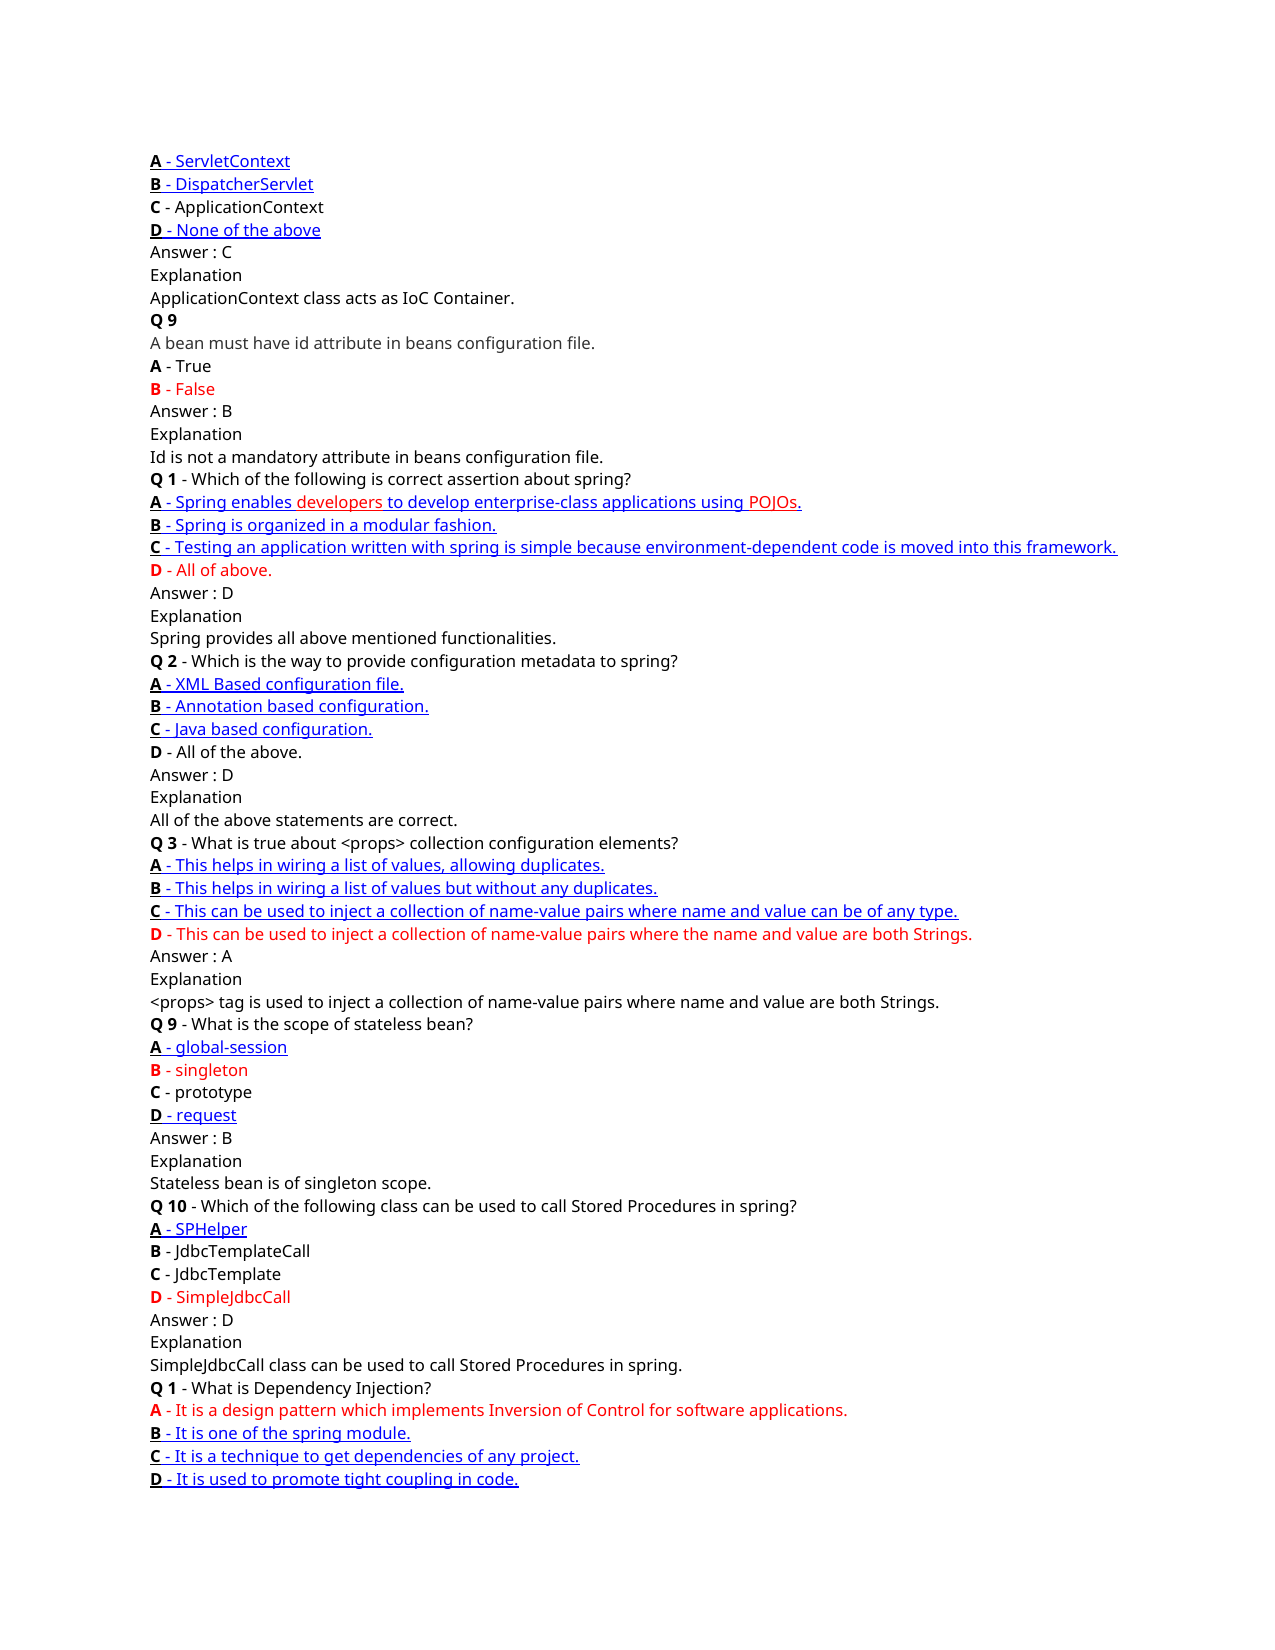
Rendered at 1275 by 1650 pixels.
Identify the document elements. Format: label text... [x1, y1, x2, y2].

text All of the above statements are correct. [150, 808, 1125, 831]
text Q 2 - Which is the way to provide configuration metadata to spring? [150, 649, 1125, 672]
text Explanation [150, 967, 1125, 990]
text Explanation [150, 263, 1125, 286]
text C - ApplicationContext [150, 195, 1125, 218]
text B - Annotation based configuration. [150, 695, 1125, 718]
text D - SimpleJdbcCall [150, 1285, 1125, 1308]
text Q 1 - Which of the following is correct assertion about spring? [150, 468, 1125, 491]
text ApplicationContext class acts as IoC Container. [150, 286, 1125, 309]
text Answer : A [150, 945, 1125, 967]
text Spring provides all above mentioned functionalities. [150, 627, 1125, 649]
text D - It is used to promote tight coupling in code. [150, 1467, 1125, 1490]
text B - False [150, 377, 1125, 400]
text C - prototype [150, 1081, 1125, 1104]
text B - Spring is organized in a modular fashion. [150, 513, 1125, 536]
text Stateless bean is of singleton scope. [150, 1172, 1125, 1194]
text A - This helps in wiring a list of values, allowing duplicates. [150, 854, 1125, 877]
text Answer : D [150, 581, 1125, 604]
text Q 9 - What is the scope of stateless bean? [150, 1013, 1125, 1036]
text A - XML Based configuration file. [150, 672, 1125, 695]
text D - request [150, 1104, 1125, 1126]
text A - ServletContext [150, 150, 1125, 173]
text SimpleJdbcCall class can be used to call Stored Procedures in spring. [150, 1353, 1125, 1376]
text A - global-session [150, 1036, 1125, 1058]
text B - It is one of the spring module. [150, 1422, 1125, 1444]
text Explanation [150, 604, 1125, 627]
text Answer : D [150, 763, 1125, 786]
text B - singleton [150, 1058, 1125, 1081]
text B - DispatcherServlet [150, 173, 1125, 195]
text C - It is a technique to get dependencies of any project. [150, 1444, 1125, 1467]
text Q 1 - What is Dependency Injection? [150, 1376, 1125, 1399]
text D - This can be used to inject a collection of name-value pairs where the name and value are both Strings. [150, 922, 1125, 945]
text B - JdbcTemplateCall [150, 1240, 1125, 1263]
text Explanation [150, 1331, 1125, 1353]
text Explanation [150, 1149, 1125, 1172]
text B - This helps in wiring a list of values but without any duplicates. [150, 877, 1125, 899]
text Q 10 - Which of the following class can be used to call Stored Procedures in spring? [150, 1194, 1125, 1217]
text Answer : D [150, 1308, 1125, 1331]
text A - True [150, 354, 1125, 377]
text C - Java based configuration. [150, 718, 1125, 740]
text D - All of above. [150, 559, 1125, 581]
text D - None of the above [150, 218, 1125, 241]
text Explanation [150, 422, 1125, 445]
text A - It is a design pattern which implements Inversion of Control for software applications. [150, 1399, 1125, 1422]
text Explanation [150, 786, 1125, 808]
text C - Testing an application written with spring is simple because environment-dependent code is moved into this framework. [150, 536, 1125, 559]
text Answer : C [150, 241, 1125, 263]
text C - This can be used to inject a collection of name-value pairs where name and value can be of any type. [150, 899, 1125, 922]
text C - JdbcTemplate [150, 1263, 1125, 1285]
text A - Spring enables developers to develop enterprise-class applications using POJOs. [150, 491, 1125, 513]
text Answer : B [150, 400, 1125, 422]
text Id is not a mandatory attribute in beans configuration file. [150, 445, 1125, 468]
text <props> tag is used to inject a collection of name-value pairs where name and value are both Strings. [150, 990, 1125, 1013]
text A - SPHelper [150, 1217, 1125, 1240]
text D - All of the above. [150, 740, 1125, 763]
text Answer : B [150, 1126, 1125, 1149]
text Q 3 - What is true about <props> collection configuration elements? [150, 831, 1125, 854]
text A bean must have id attribute in beans configuration file. [150, 332, 1125, 354]
text Q 9 [150, 309, 1125, 332]
